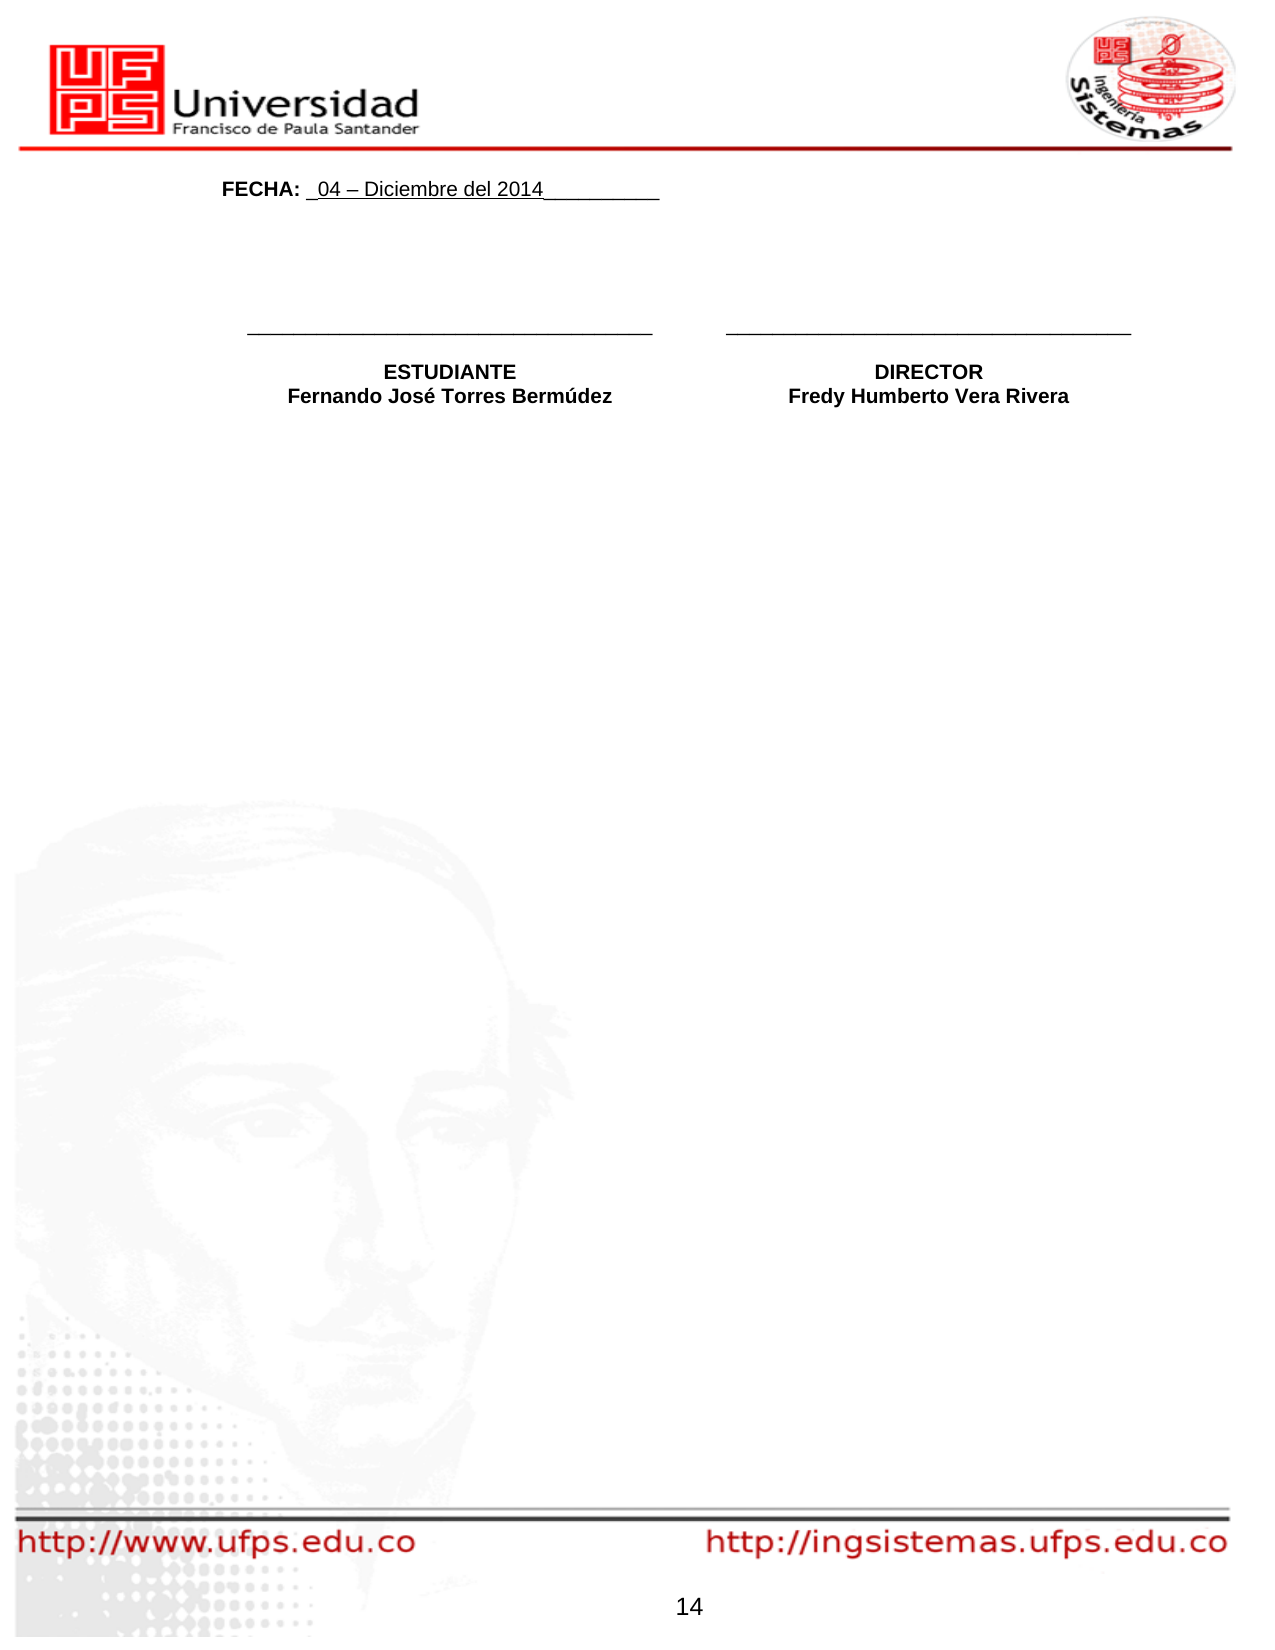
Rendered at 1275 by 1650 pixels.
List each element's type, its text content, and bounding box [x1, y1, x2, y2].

table_header ___________________________________ [689, 312, 1168, 336]
table_cell DIRECTOR [689, 336, 1168, 383]
table_cell Fernando José Torres Bermúdez [210, 384, 689, 407]
table_header ___________________________________ [210, 312, 689, 336]
picture [0, 1, 1258, 157]
picture [0, 788, 1259, 1637]
text FECHA: _04 – Diciembre del 2014__________ [222, 177, 1157, 201]
table_cell Fredy Humberto Vera Rivera [689, 384, 1168, 407]
table_cell ESTUDIANTE [210, 336, 689, 383]
